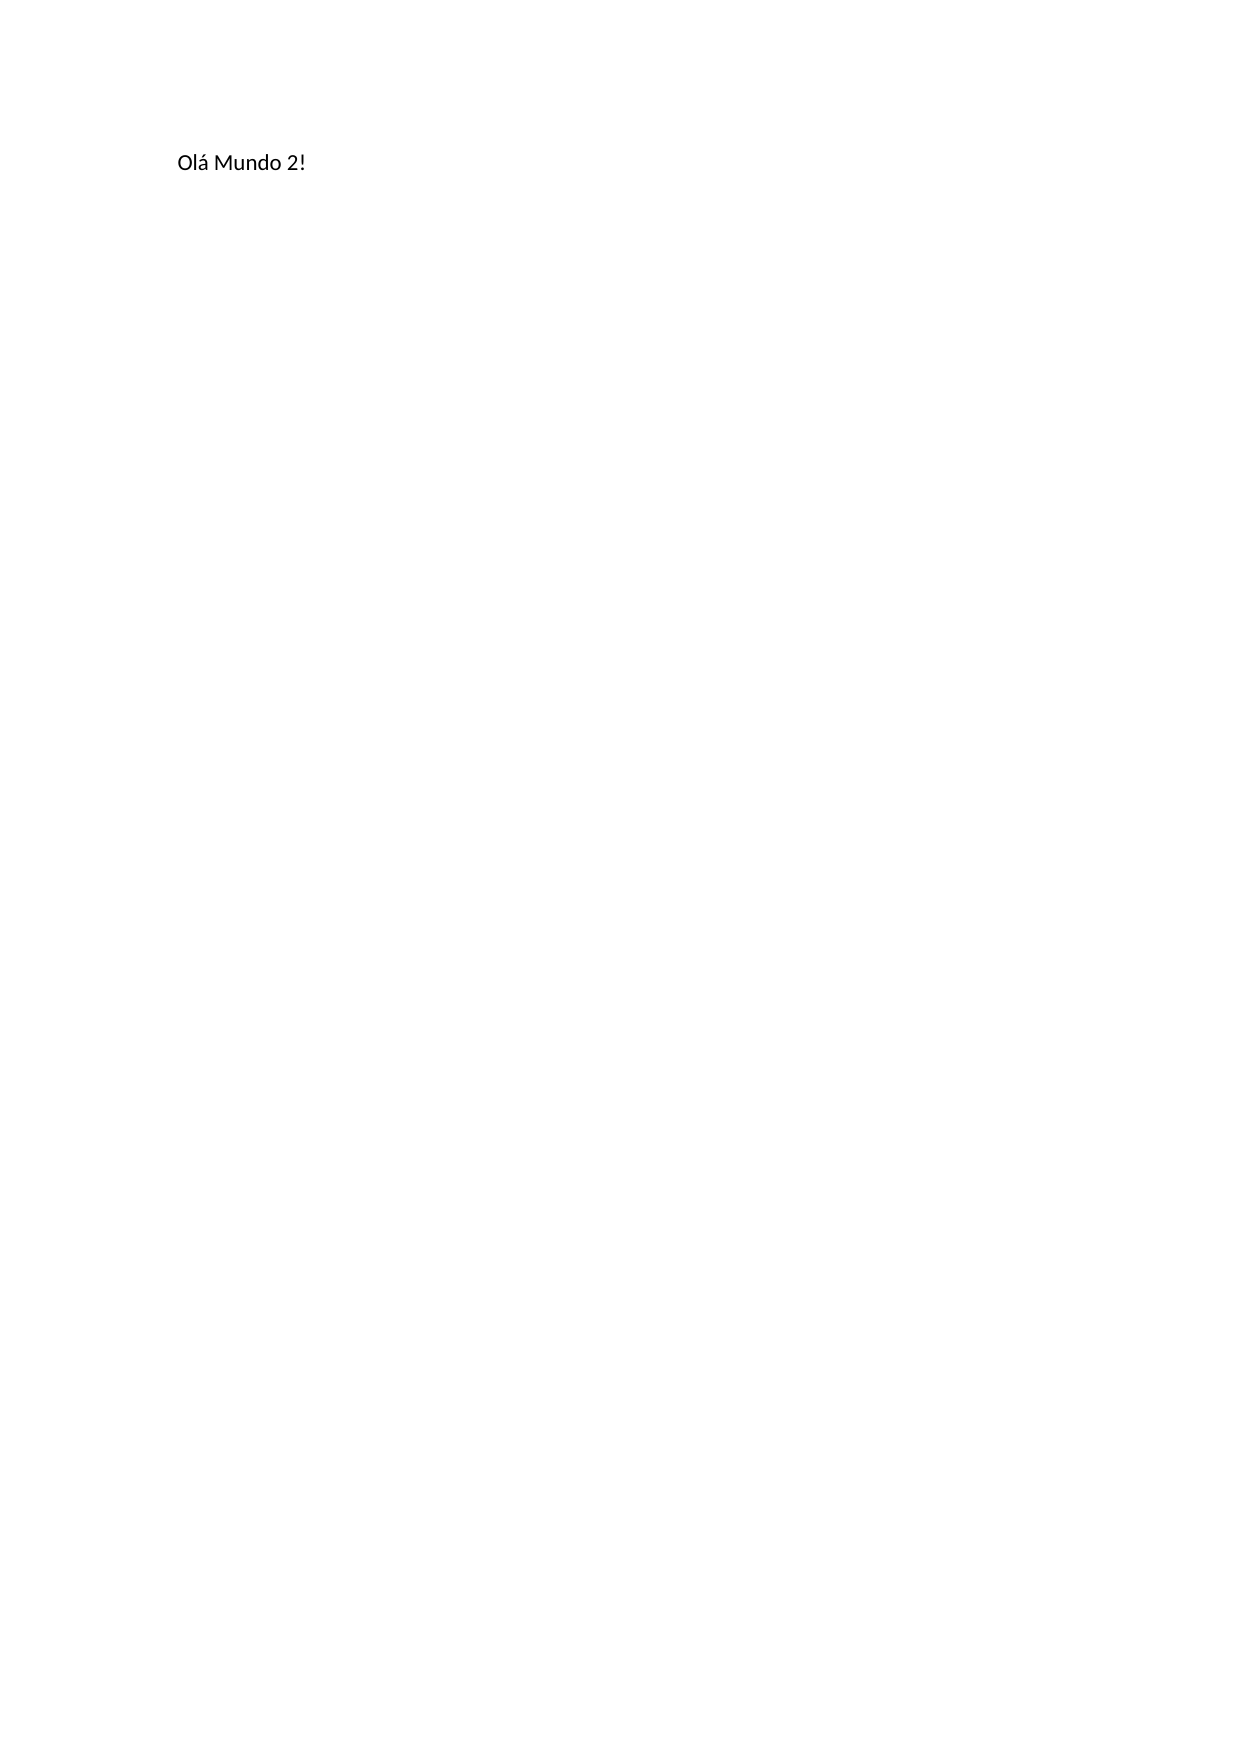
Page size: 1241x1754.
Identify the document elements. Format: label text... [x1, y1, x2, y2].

text Olá Mundo 2! [177, 148, 1063, 176]
